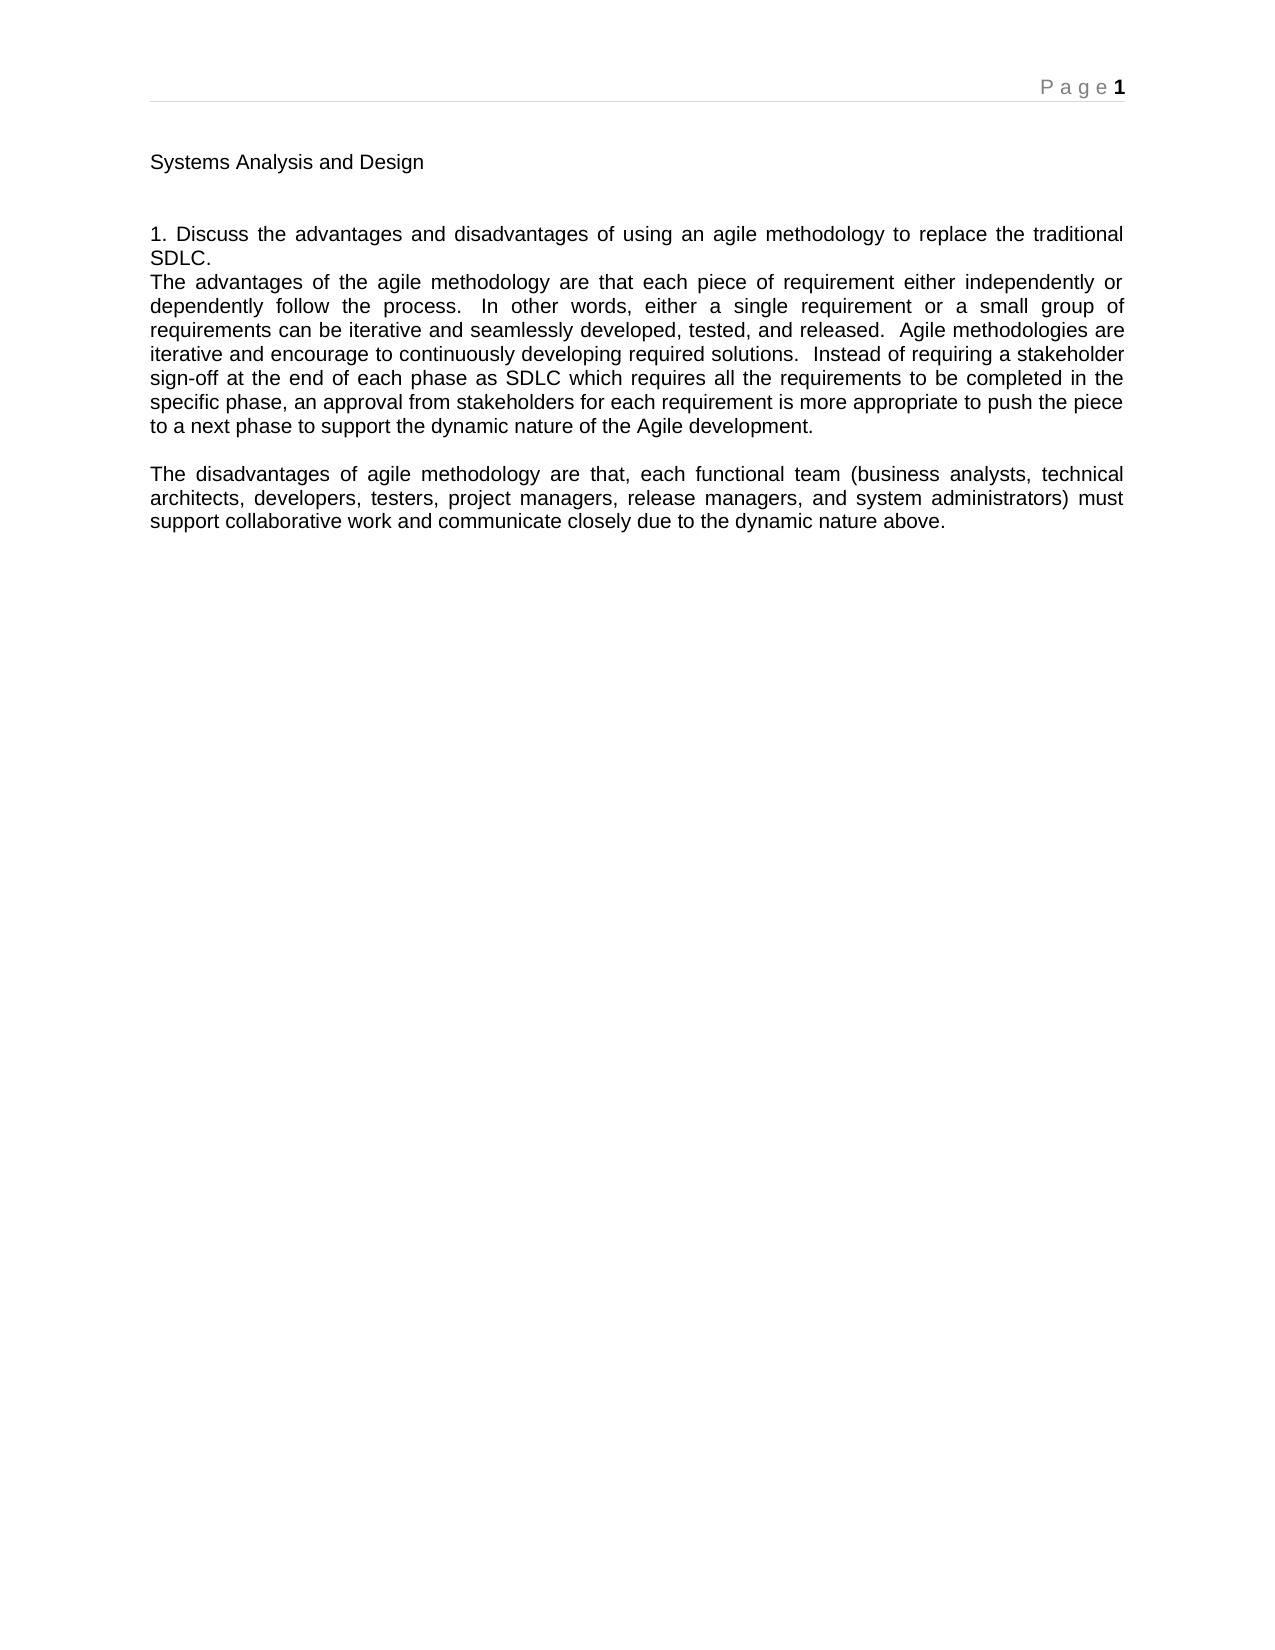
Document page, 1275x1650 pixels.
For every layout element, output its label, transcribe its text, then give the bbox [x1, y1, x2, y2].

text The disadvantages of agile methodology are that, each functional team (business analysts, technical architects, developers, testers, project managers, release managers, and system administrators) must support collaborative work and communicate closely due to the dynamic nature above. [150, 461, 1125, 533]
text Systems Analysis and Design [150, 150, 1125, 174]
text The advantages of the agile methodology are that each piece of requirement either independently or dependently follow the process. In other words, either a single requirement or a small group of requirements can be iterative and seamlessly developed, tested, and released. Agile methodologies are iterative and encourage to continuously developing required solutions. Instead of requiring a stakeholder sign-off at the end of each phase as SDLC which requires all the requirements to be completed in the specific phase, an approval from stakeholders for each requirement is more appropriate to push the piece to a next phase to support the dynamic nature of the Agile development. [150, 270, 1125, 437]
text 1. Discuss the advantages and disadvantages of using an agile methodology to replace the traditional SDLC. [150, 222, 1125, 270]
